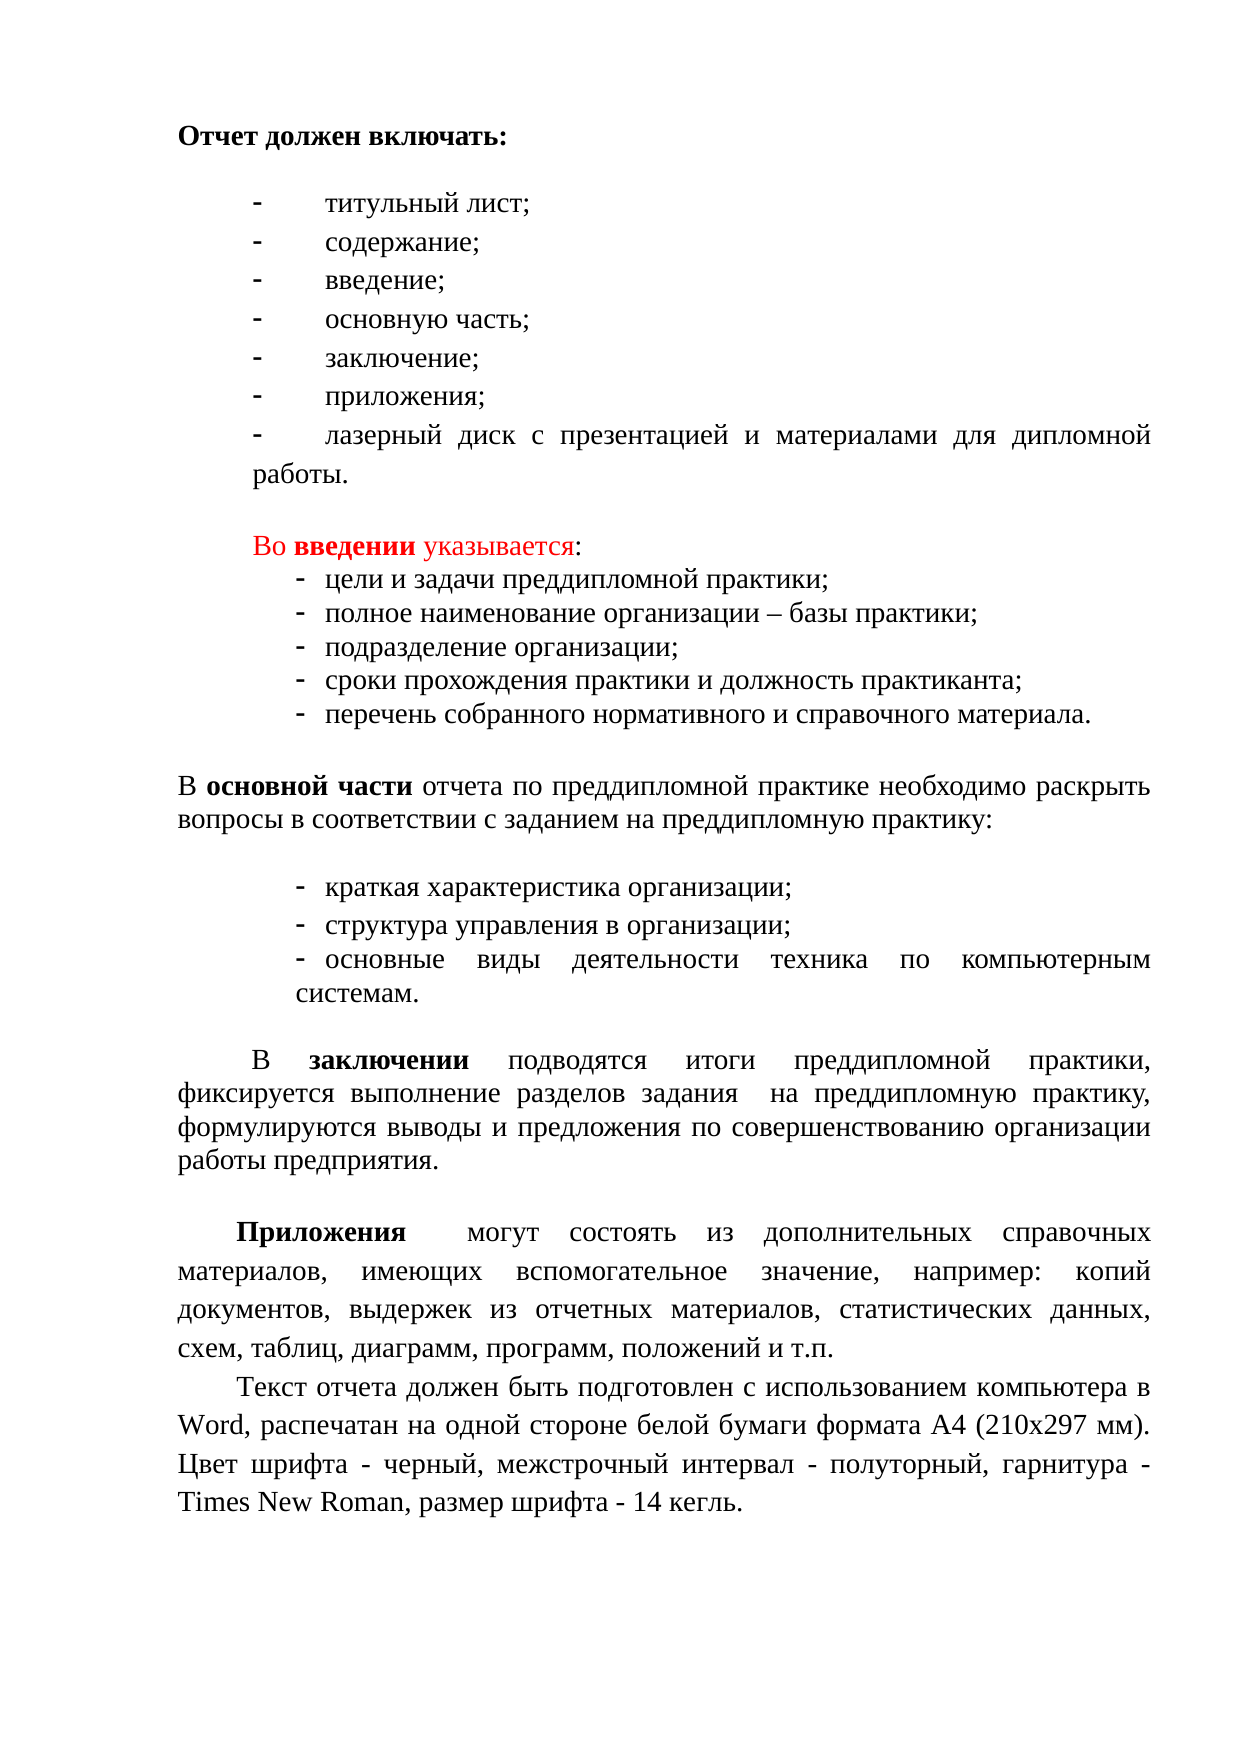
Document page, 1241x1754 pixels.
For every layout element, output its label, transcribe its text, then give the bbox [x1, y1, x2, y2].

text В основной части отчета по преддипломной практике необходимо раскрыть вопросы в соответствии с заданием на преддипломную практику: [177, 768, 1152, 835]
list лазерный диск с презентацией и материалами для дипломной работы. [252, 417, 1152, 489]
list краткая характеристика организации; [295, 869, 1152, 902]
text В заключении подводятся итоги преддипломной практики, фиксируется выполнение разделов задания на преддипломную практику, формулируются выводы и предложения по совершенствованию организации работы предприятия. [177, 1042, 1152, 1176]
list содержание; [252, 224, 1152, 257]
list цели и задачи преддипломной практики; [295, 561, 1152, 595]
text Текст отчета должен быть подготовлен с использованием компьютера в Word, распечатан на одной стороне белой бумаги формата А4 (210x297 мм). Цвет шрифта - черный, межстрочный интервал - полуторный, гарнитура - Times New Roman, размер шрифта - 14 кегль. [177, 1369, 1152, 1518]
text Приложения могут состоять из дополнительных справочных материалов, имеющих вспомогательное значение, например: копий документов, выдержек из отчетных материалов, статистических данных, схем, таблиц, диаграмм, программ, положений и т.п. [177, 1214, 1152, 1364]
list структура управления в организации; [295, 907, 1152, 941]
list перечень собранного нормативного и справочного материала. [295, 696, 1152, 729]
text Отчет должен включать: [177, 118, 1152, 152]
list подразделение организации; [295, 629, 1152, 662]
list основную часть; [252, 301, 1152, 335]
list заключение; [252, 340, 1152, 373]
list приложения; [252, 378, 1152, 412]
list титульный лист; [252, 185, 1152, 219]
list полное наименование организации – базы практики; [295, 595, 1152, 629]
list сроки прохождения практики и должность практиканта; [295, 662, 1152, 696]
list основные виды деятельности техника по компьютерным системам. [295, 941, 1152, 1008]
text Во введении указывается: [252, 528, 1152, 561]
list введение; [252, 262, 1152, 296]
